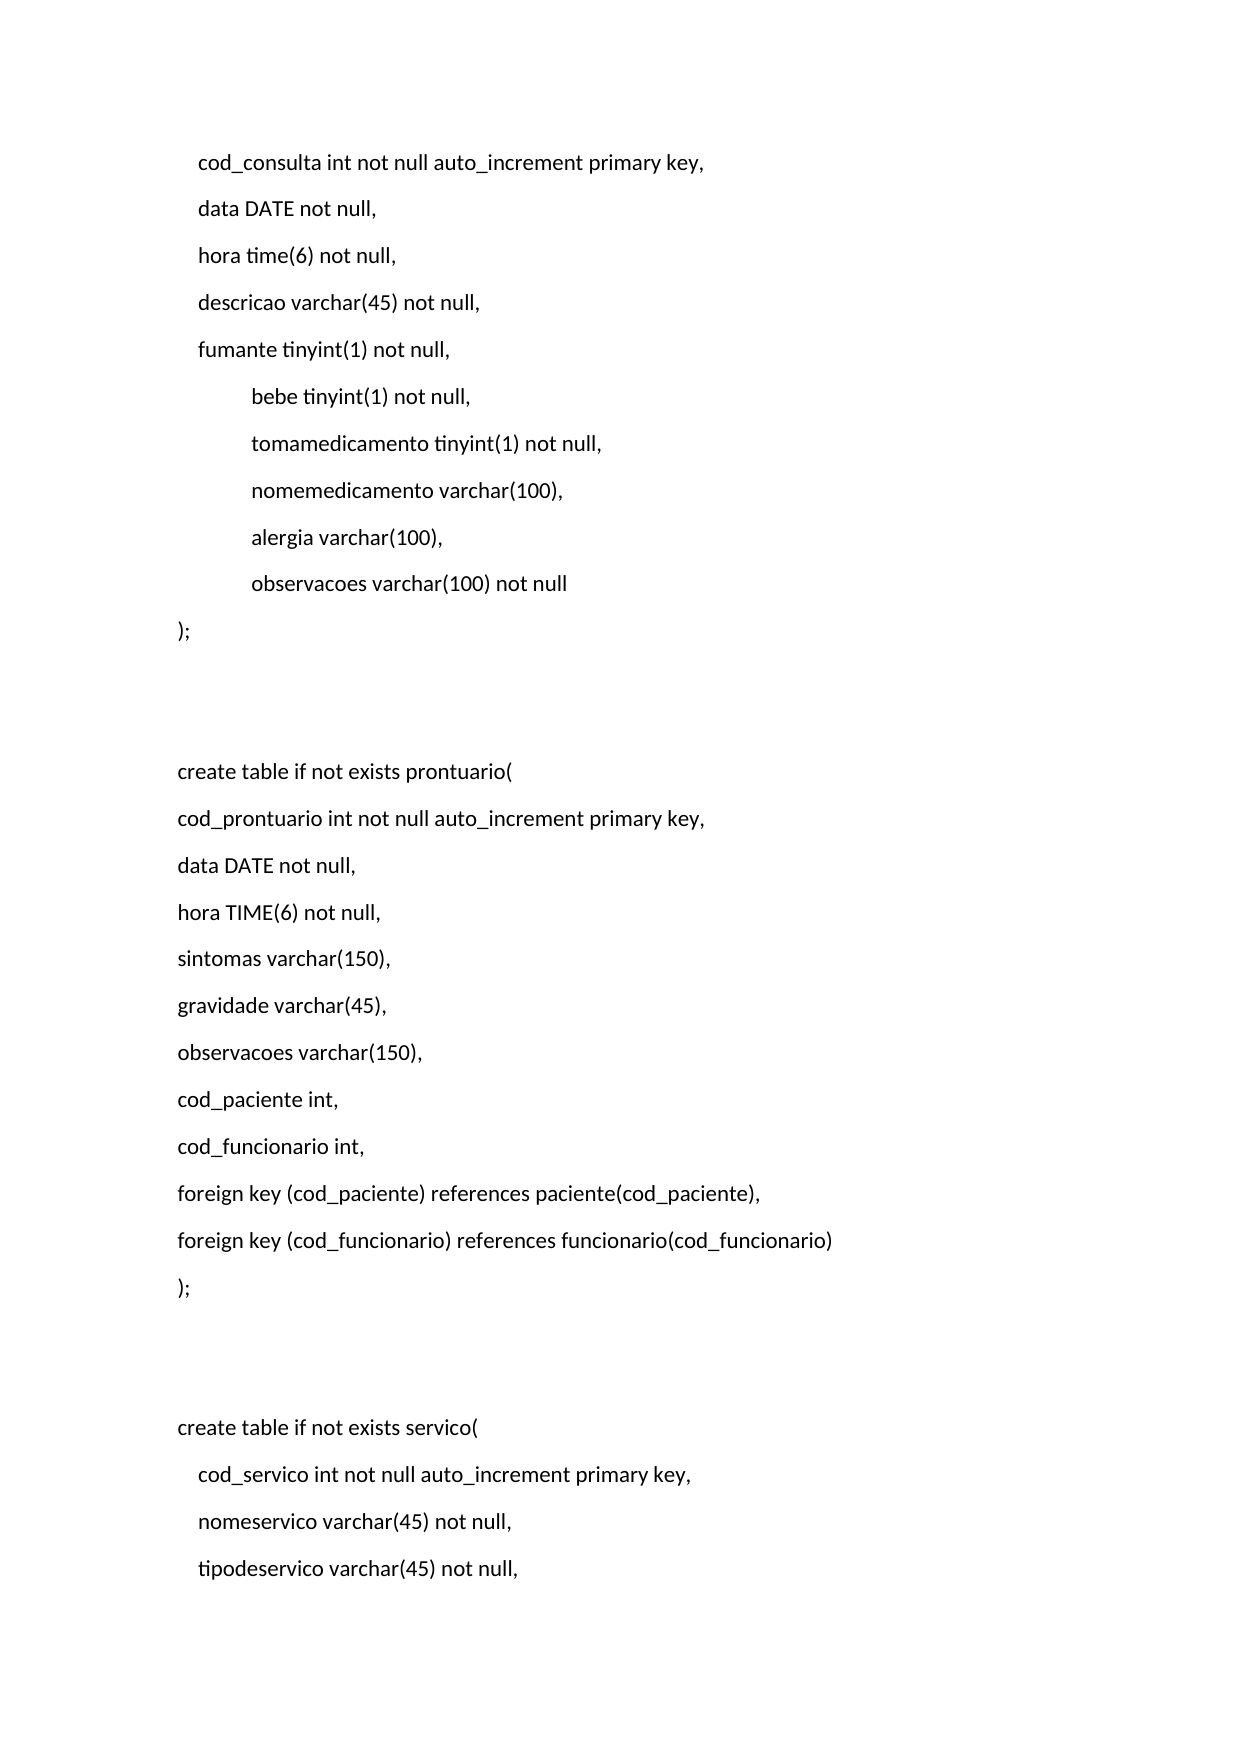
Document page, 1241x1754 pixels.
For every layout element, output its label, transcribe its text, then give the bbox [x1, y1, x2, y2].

text data DATE not null, [177, 851, 1063, 879]
text ); [177, 616, 1063, 644]
text hora time(6) not null, [177, 241, 1063, 269]
text descricao varchar(45) not null, [177, 288, 1063, 316]
text cod_paciente int, [177, 1085, 1063, 1113]
text foreign key (cod_paciente) references paciente(cod_paciente), [177, 1179, 1063, 1207]
text create table if not exists servico( [177, 1413, 1063, 1441]
text cod_prontuario int not null auto_increment primary key, [177, 804, 1063, 832]
text tipodeservico varchar(45) not null, [177, 1554, 1063, 1582]
text ); [177, 1273, 1063, 1301]
text alergia varchar(100), [177, 523, 1063, 551]
text cod_consulta int not null auto_increment primary key, [177, 148, 1063, 176]
text sintomas varchar(150), [177, 944, 1063, 972]
text observacoes varchar(150), [177, 1038, 1063, 1066]
text cod_funcionario int, [177, 1132, 1063, 1160]
text tomamedicamento tinyint(1) not null, [177, 429, 1063, 457]
text fumante tinyint(1) not null, [177, 335, 1063, 363]
text hora TIME(6) not null, [177, 898, 1063, 926]
text cod_servico int not null auto_increment primary key, [177, 1460, 1063, 1488]
text bebe tinyint(1) not null, [177, 382, 1063, 410]
text gravidade varchar(45), [177, 991, 1063, 1019]
text foreign key (cod_funcionario) references funcionario(cod_funcionario) [177, 1226, 1063, 1254]
text create table if not exists prontuario( [177, 757, 1063, 785]
text data DATE not null, [177, 194, 1063, 222]
text nomeservico varchar(45) not null, [177, 1507, 1063, 1535]
text observacoes varchar(100) not null [177, 569, 1063, 597]
text nomemedicamento varchar(100), [177, 476, 1063, 504]
